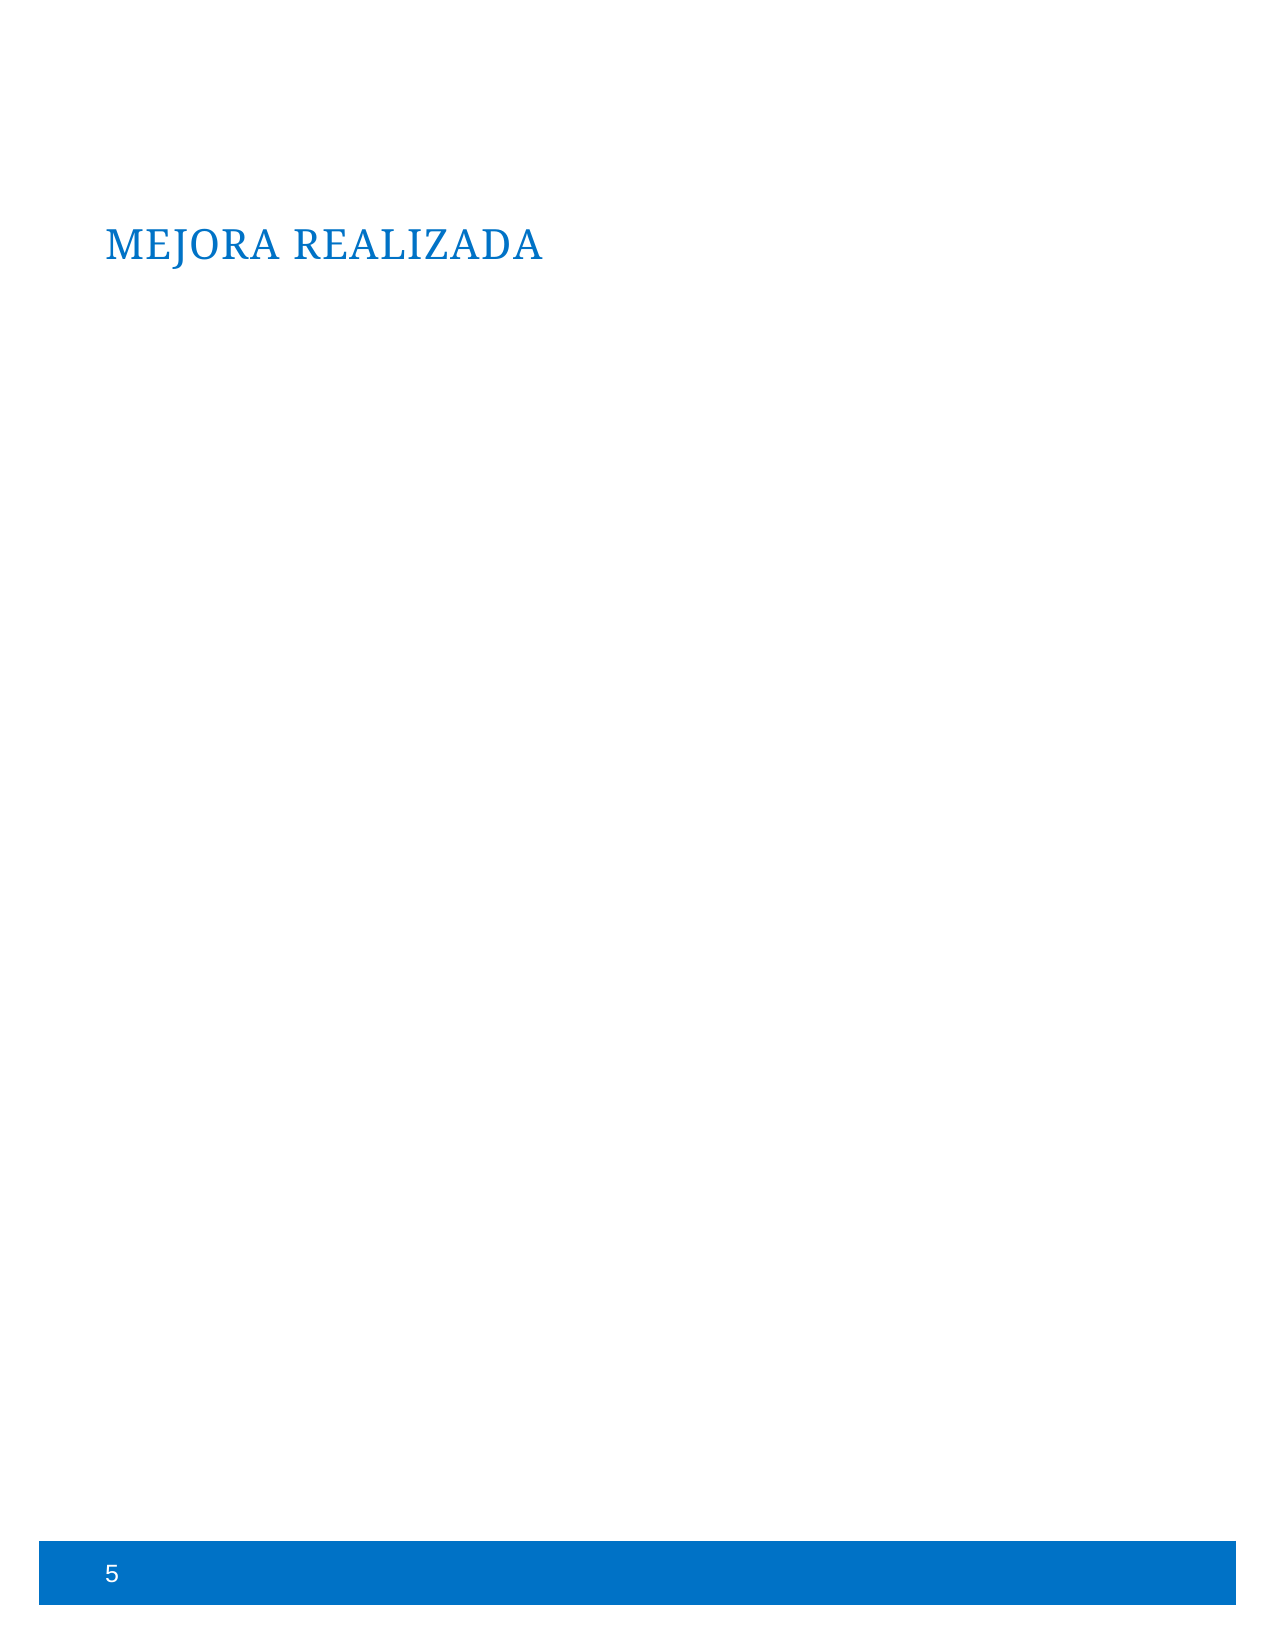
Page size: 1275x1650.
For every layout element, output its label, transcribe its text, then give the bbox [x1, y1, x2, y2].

subtitle Mejora realizada [105, 215, 1170, 271]
